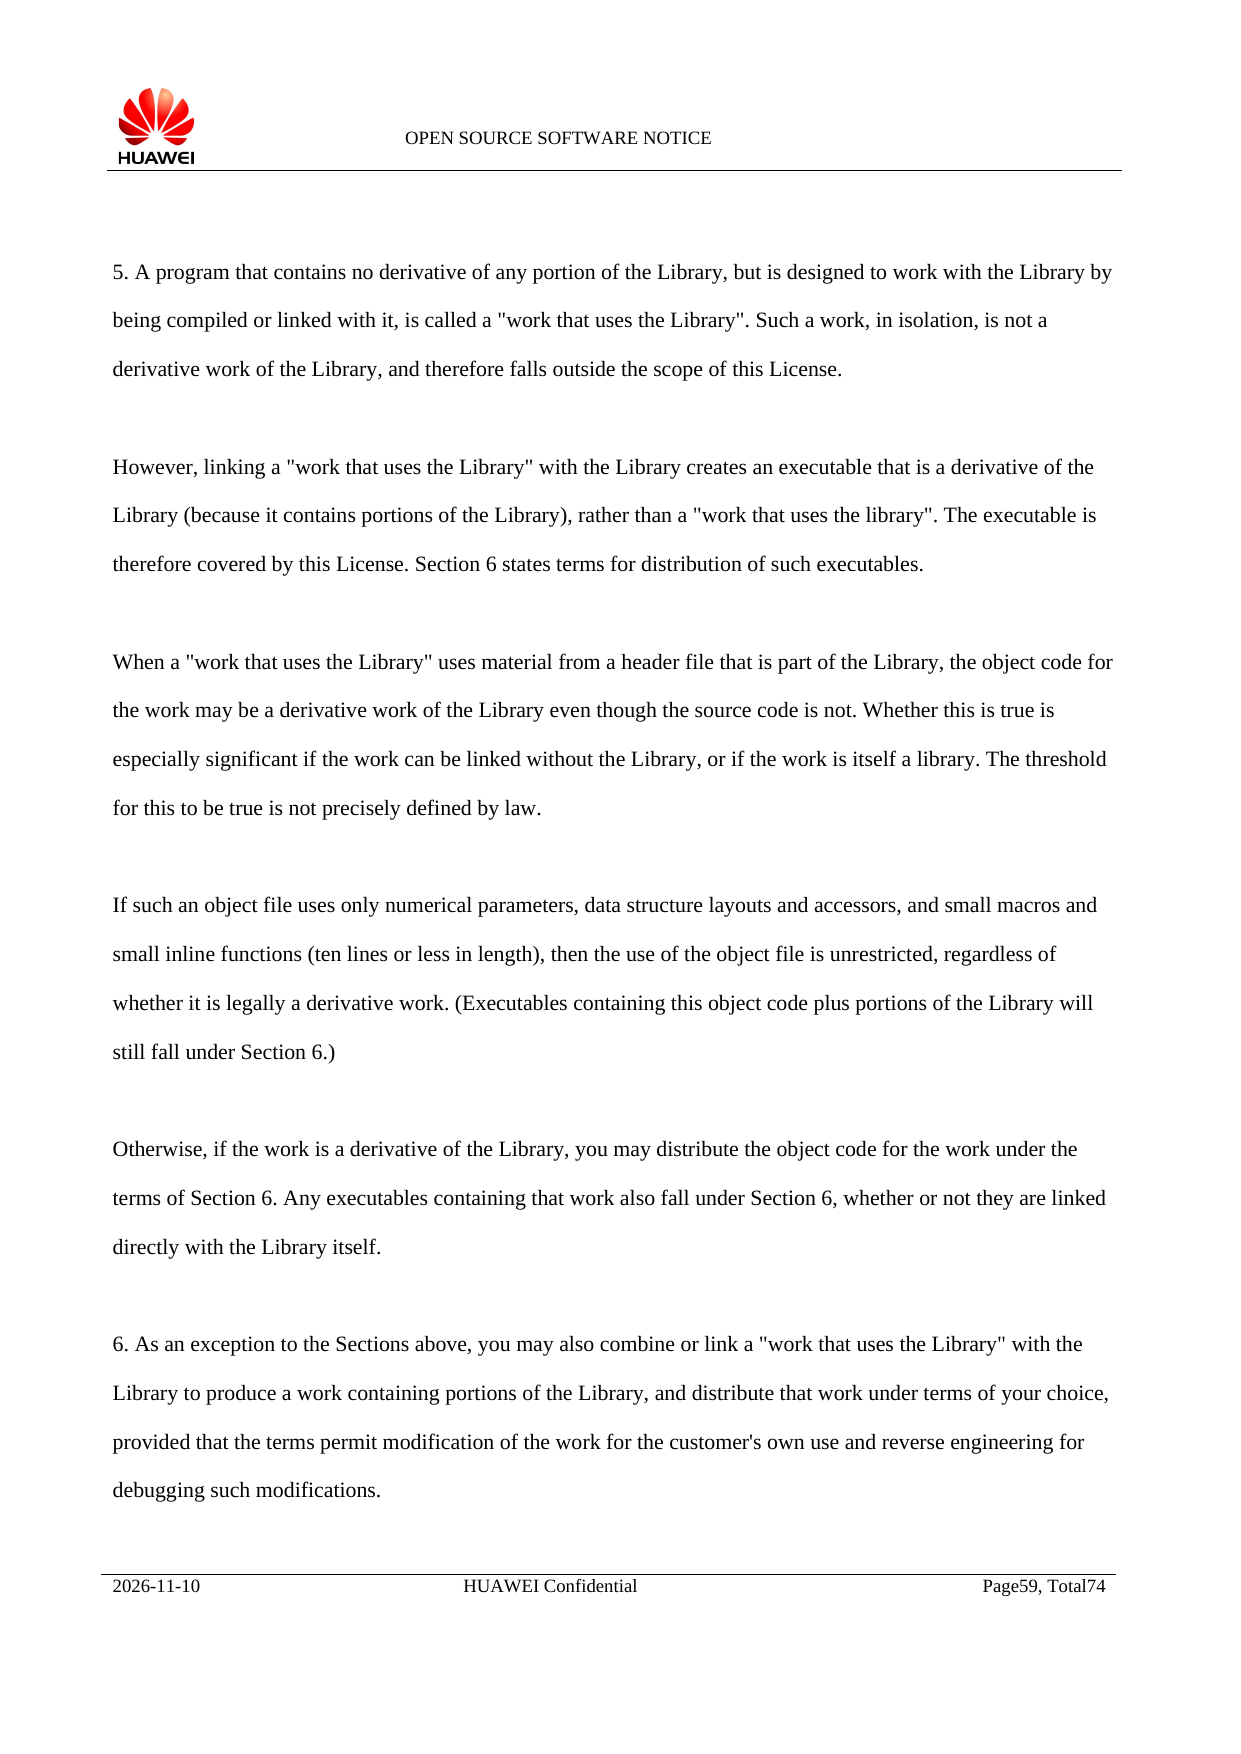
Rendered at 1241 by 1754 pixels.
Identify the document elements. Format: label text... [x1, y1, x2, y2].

picture [118, 88, 194, 164]
